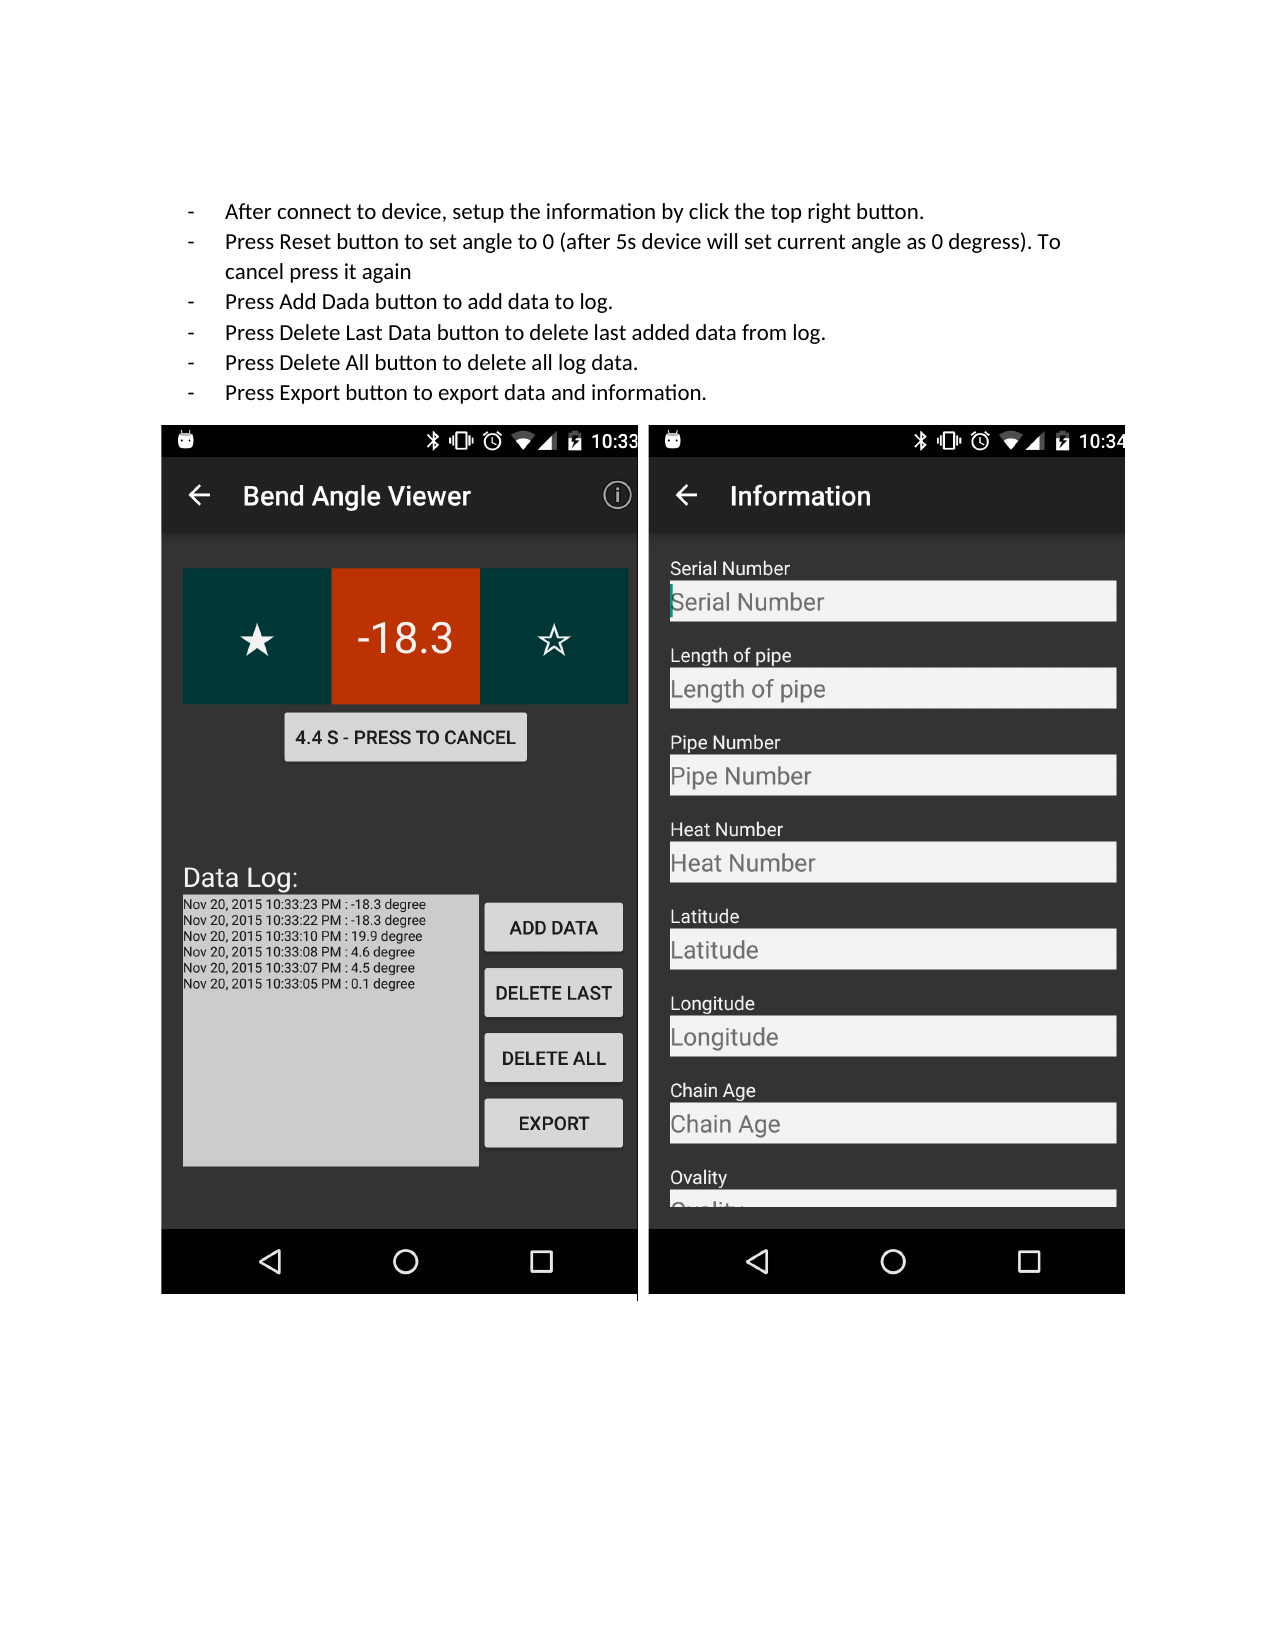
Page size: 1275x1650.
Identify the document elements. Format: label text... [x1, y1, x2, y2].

list Press Reset button to set angle to 0 (after 5s device will set current angle as 0 degress). To cancel press it again [187, 227, 1125, 285]
list Press Export button to export data and information. [187, 378, 1125, 406]
table_header [150, 425, 637, 1301]
list After connect to device, setup the information by click the top right button. [187, 197, 1125, 225]
list Press Delete Last Data button to delete last added data from log. [187, 318, 1125, 346]
list Press Add Dada button to add data to log. [187, 287, 1125, 316]
picture [648, 425, 1125, 1294]
table_header [638, 425, 1125, 1301]
list Press Delete All button to delete all log data. [187, 348, 1125, 376]
picture [161, 425, 638, 1294]
